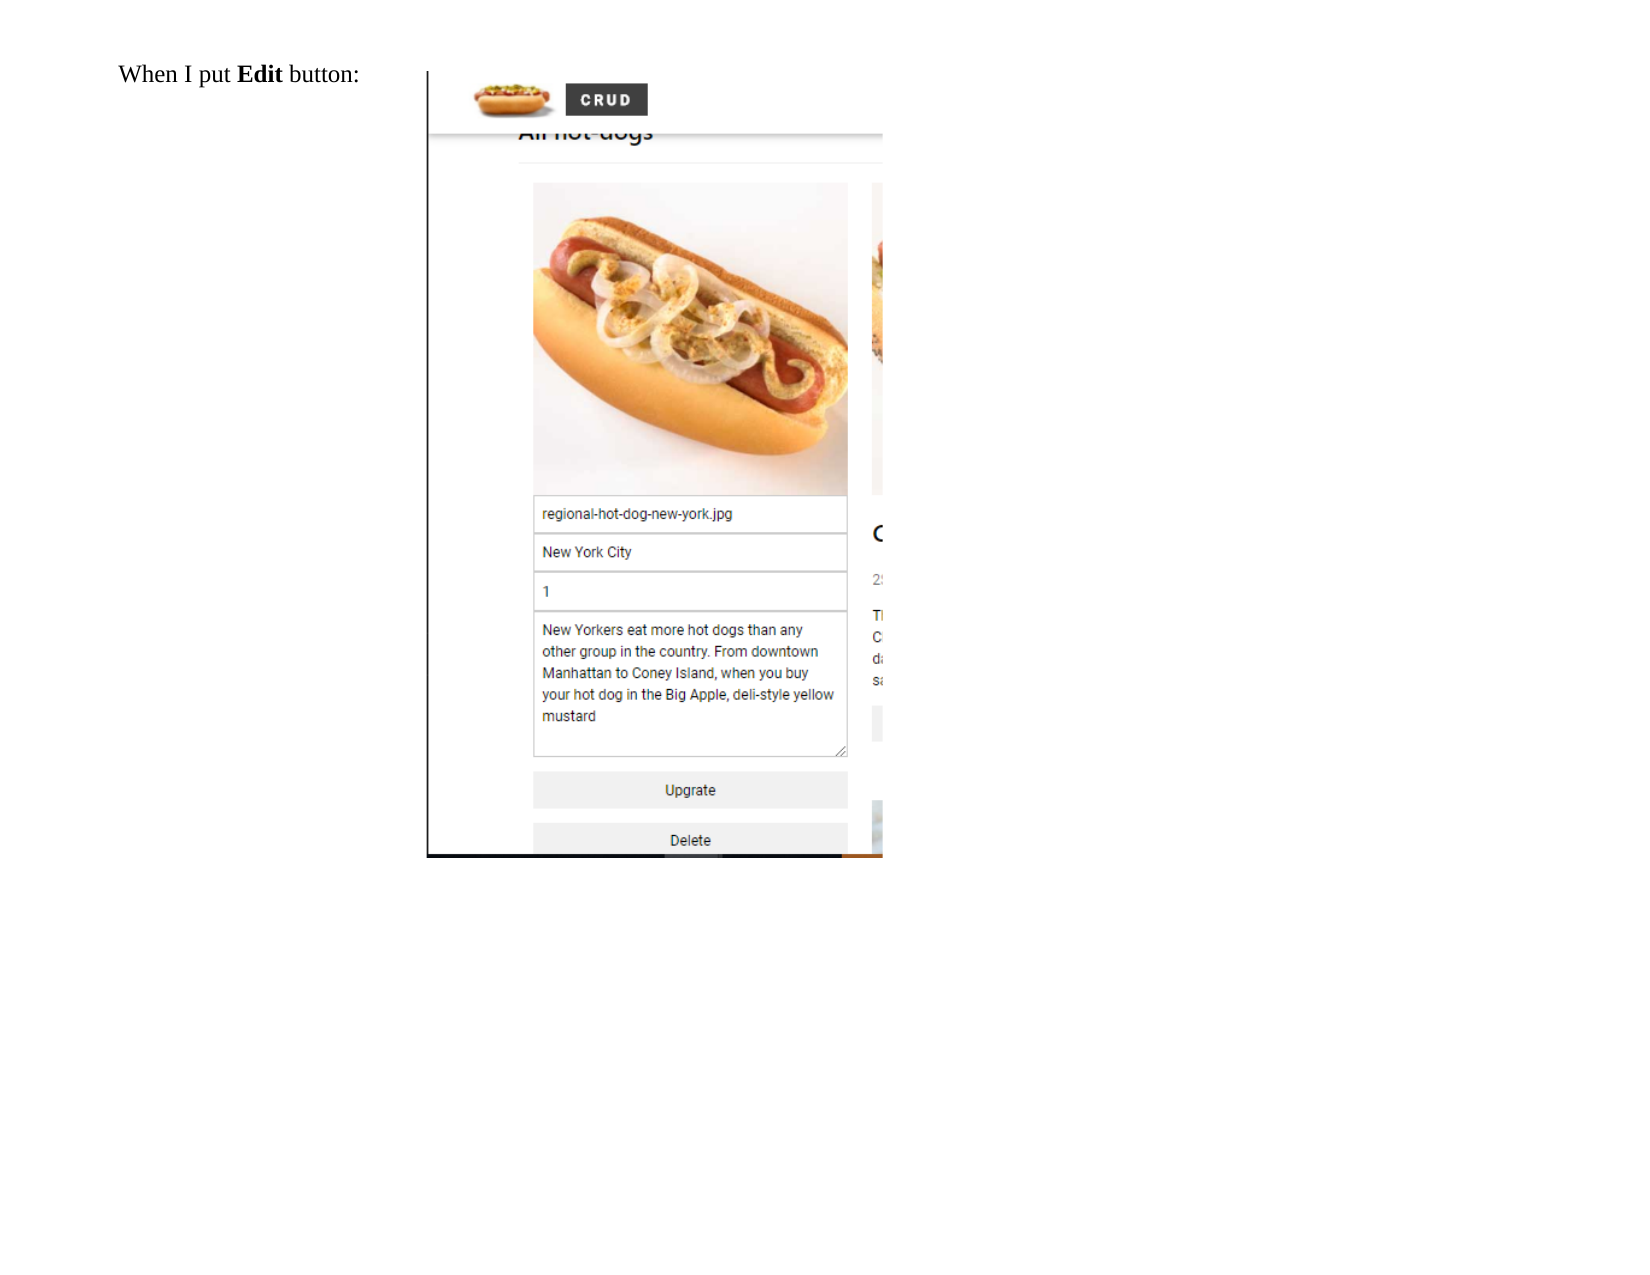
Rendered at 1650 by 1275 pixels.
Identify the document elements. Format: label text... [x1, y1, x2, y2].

text When I put Edit button: [118, 59, 1532, 88]
picture [426, 71, 883, 858]
